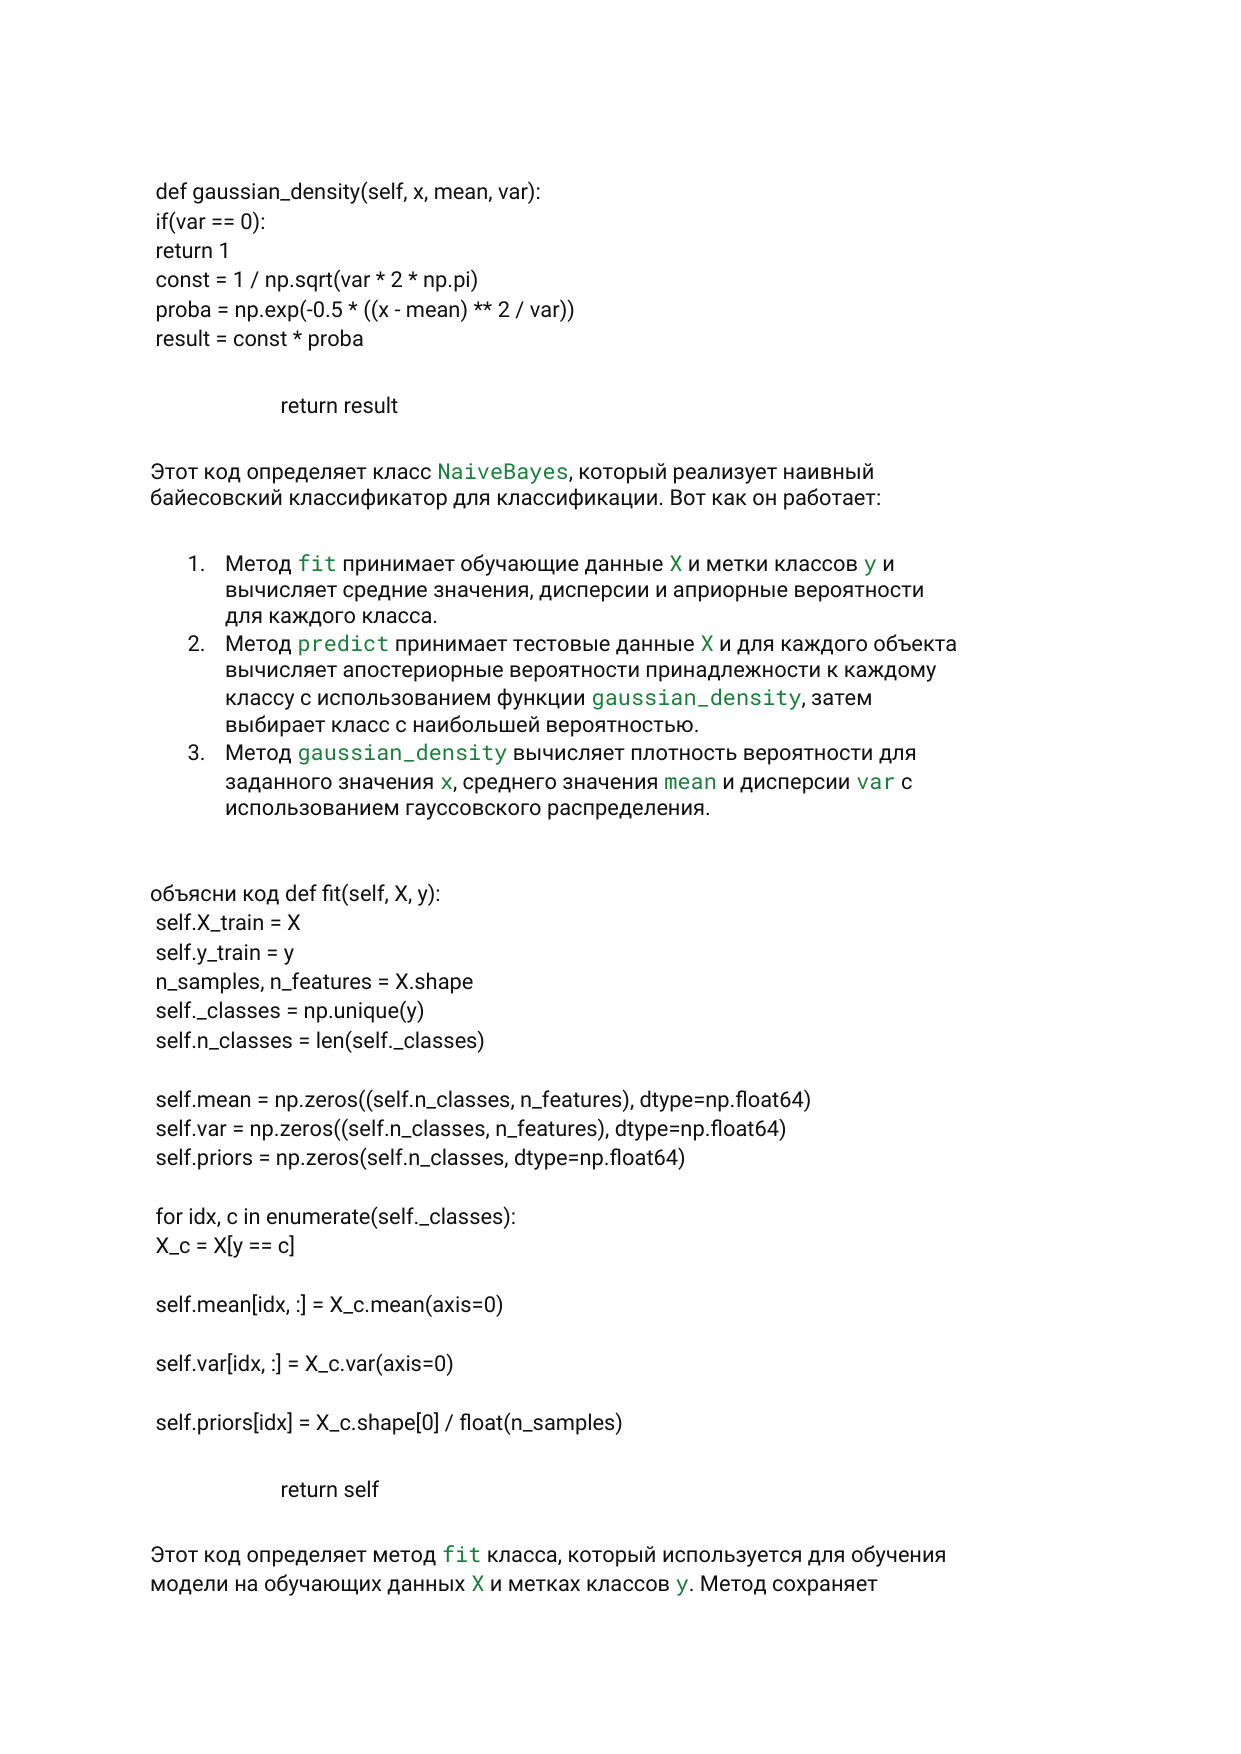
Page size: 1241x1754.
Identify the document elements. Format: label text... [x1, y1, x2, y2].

text X_c = X[y == c] [150, 1233, 1090, 1259]
text for idx, c in enumerate(self._classes): [150, 1204, 1090, 1230]
text self.n_classes = len(self._classes) [150, 1028, 1090, 1053]
text result = const * proba [150, 326, 1090, 352]
text объясни код def fit(self, X, y): [150, 881, 1090, 907]
text self.priors[idx] = X_c.shape[0] / float(n_samples) [150, 1410, 1090, 1435]
text return self [275, 1477, 1090, 1502]
text def gaussian_density(self, x, mean, var): [150, 179, 1090, 205]
text self.priors = np.zeros(self.n_classes, dtype=np.float64) [150, 1145, 1090, 1171]
text const = 1 / np.sqrt(var * 2 * np.pi) [150, 267, 1090, 293]
text self.X_train = X [150, 910, 1090, 936]
text return 1 [150, 238, 1090, 264]
text proba = np.exp(-0.5 * ((x - mean) ** 2 / var)) [150, 297, 1090, 322]
text self.mean[idx, :] = X_c.mean(axis=0) [150, 1292, 1090, 1318]
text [150, 1540, 965, 1597]
text self.mean = np.zeros((self.n_classes, n_features), dtype=np.float64) [150, 1087, 1090, 1112]
text self._classes = np.unique(y) [150, 998, 1090, 1024]
text Этот код определяет класс NaiveBayes, который реализует наивный байесовский классификатор для классификации. Вот как он работает: [150, 456, 965, 511]
list Метод gaussian_density вычисляет плотность вероятности для заданного значения x, среднего значения mean и дисперсии var с использованием гауссовского распределения. [187, 737, 965, 821]
text n_samples, n_features = X.shape [150, 969, 1090, 995]
text if(var == 0): [150, 209, 1090, 234]
text self.y_train = y [150, 940, 1090, 965]
list Метод predict принимает тестовые данные X и для каждого объекта вычисляет апостериорные вероятности принадлежности к каждому классу с использованием функции gaussian_density, затем выбирает класс с наибольшей вероятностью. [187, 628, 965, 737]
text self.var = np.zeros((self.n_classes, n_features), dtype=np.float64) [150, 1116, 1090, 1142]
list Метод fit принимает обучающие данные X и метки классов y и вычисляет средние значения, дисперсии и априорные вероятности для каждого класса. [187, 548, 965, 628]
text return result [275, 393, 1090, 419]
text self.var[idx, :] = X_c.var(axis=0) [150, 1351, 1090, 1377]
